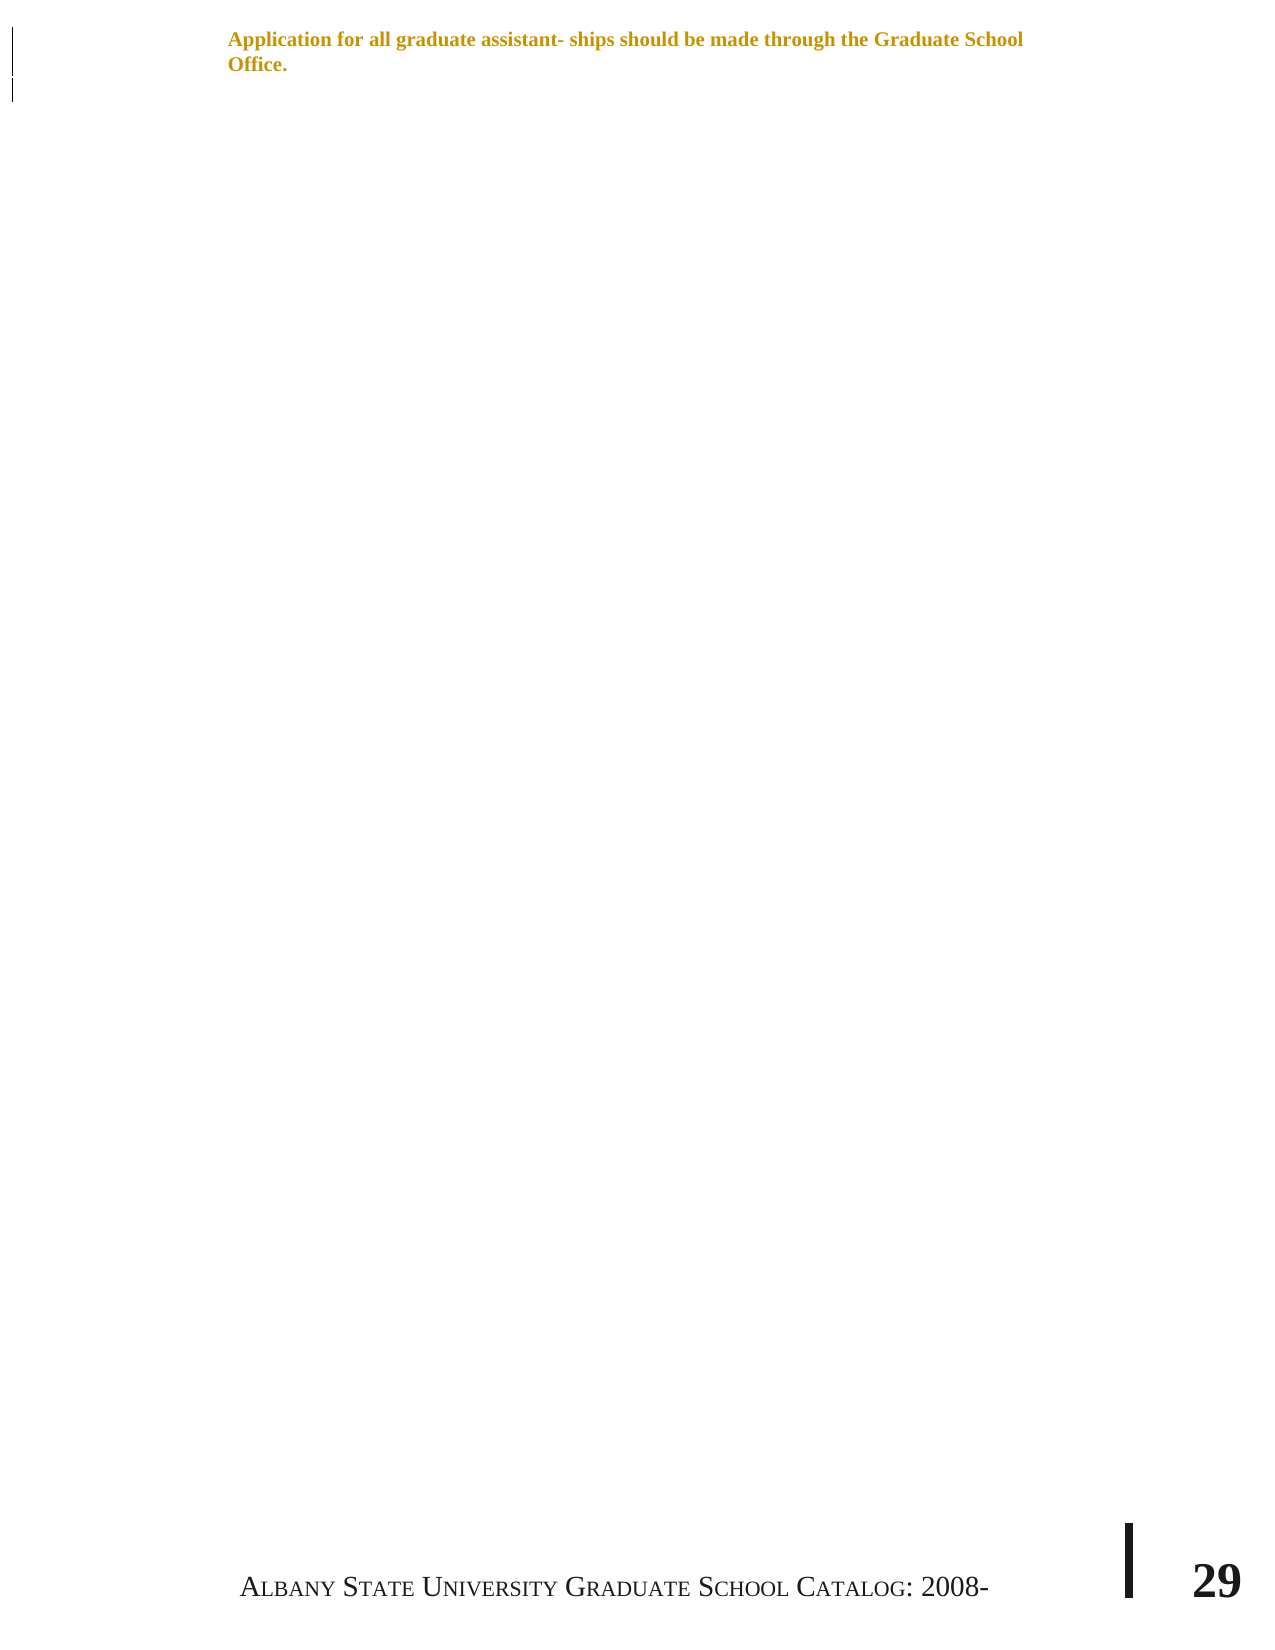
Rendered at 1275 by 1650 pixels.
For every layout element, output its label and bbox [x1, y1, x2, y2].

text [228, 27, 1049, 76]
